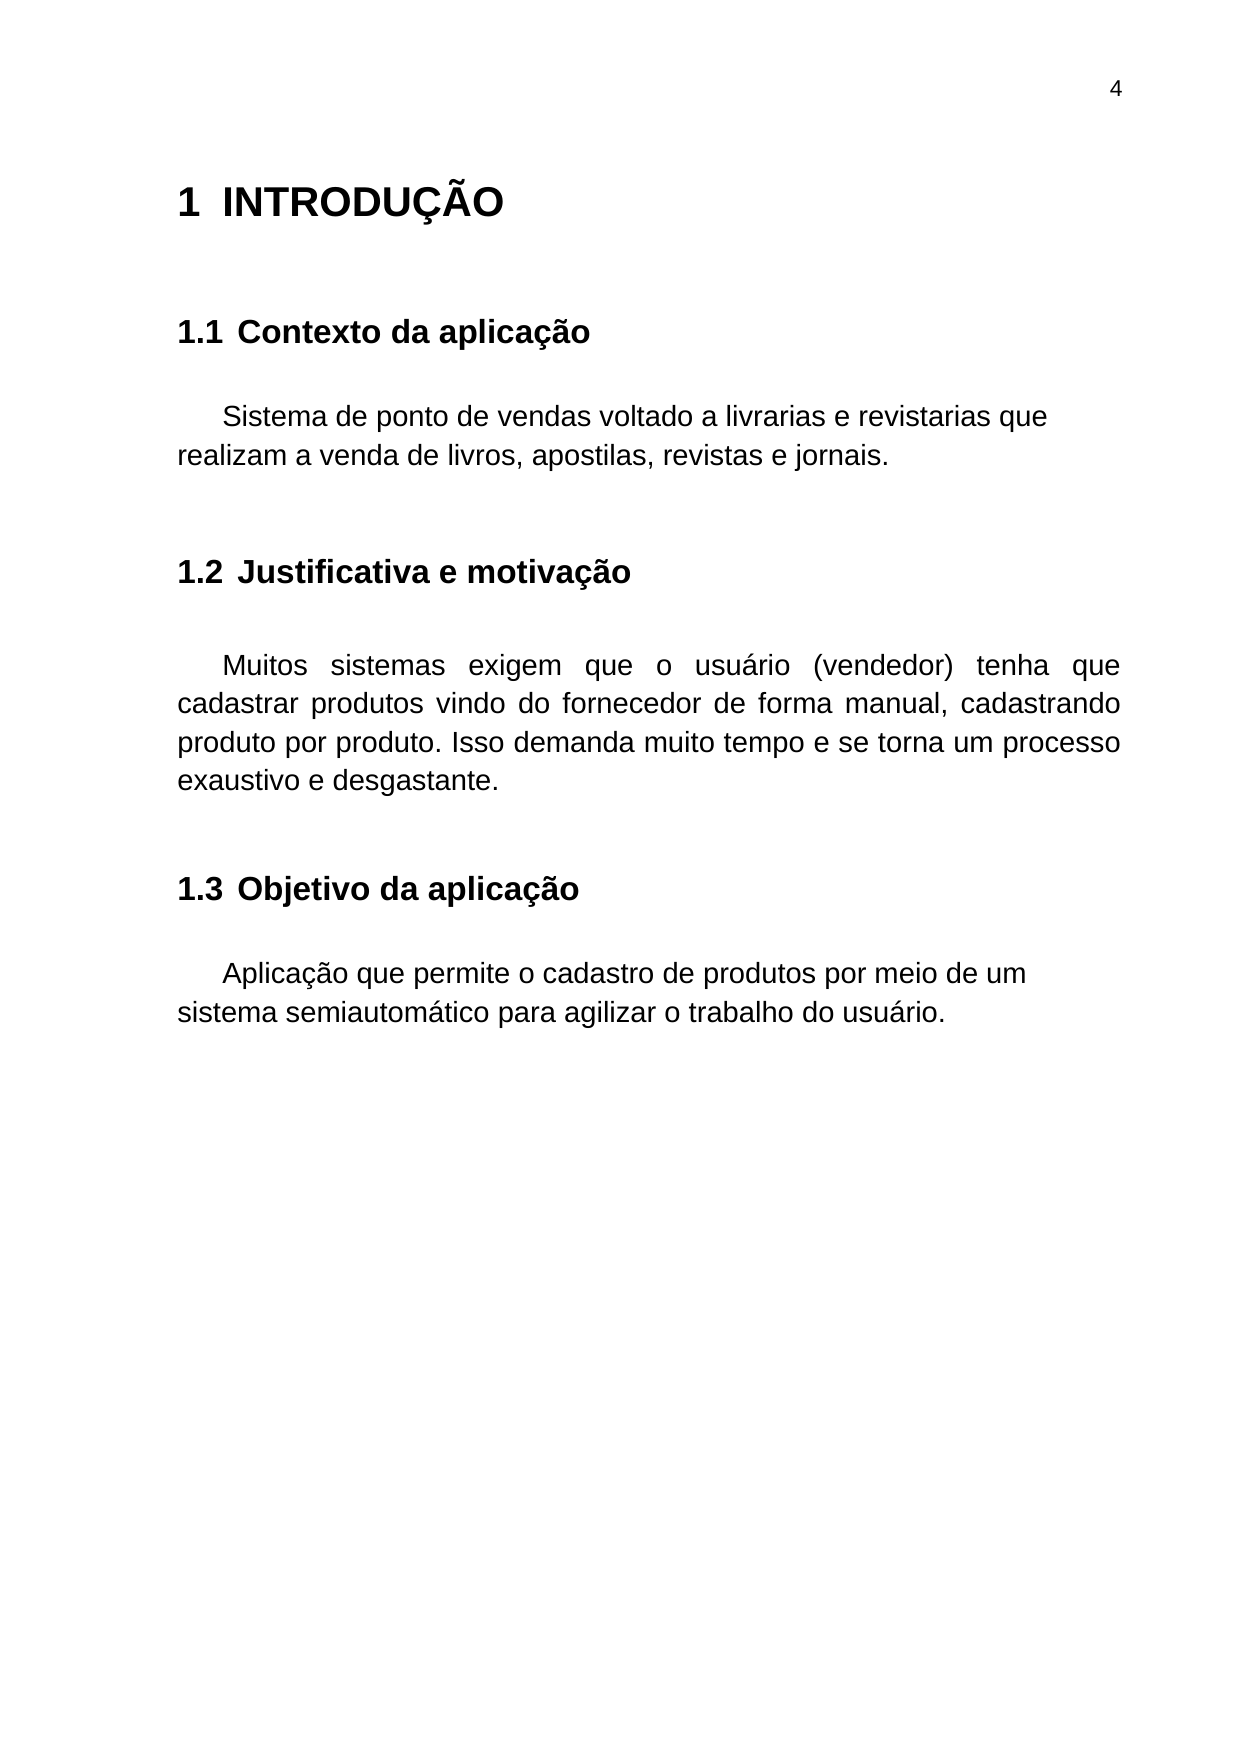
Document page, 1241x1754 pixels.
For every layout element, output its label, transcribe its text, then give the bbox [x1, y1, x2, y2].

subtitle Contexto da aplicação [177, 312, 1122, 351]
subtitle Objetivo da aplicação [177, 869, 1122, 908]
subtitle Justificativa e motivação [177, 552, 1122, 591]
subtitle INTRODUÇÃO [177, 177, 1122, 225]
text Aplicação que permite o cadastro de produtos por meio de um sistema semiautomático para agilizar o trabalho do usuário. [177, 956, 1122, 1028]
text Muitos sistemas exigem que o usuário (vendedor) tenha que cadastrar produtos vindo do fornecedor de forma manual, cadastrando produto por produto. Isso demanda muito tempo e se torna um processo exaustivo e desgastante. [177, 648, 1122, 797]
text Sistema de ponto de vendas voltado a livrarias e revistarias que realizam a venda de livros, apostilas, revistas e jornais. [177, 399, 1122, 471]
